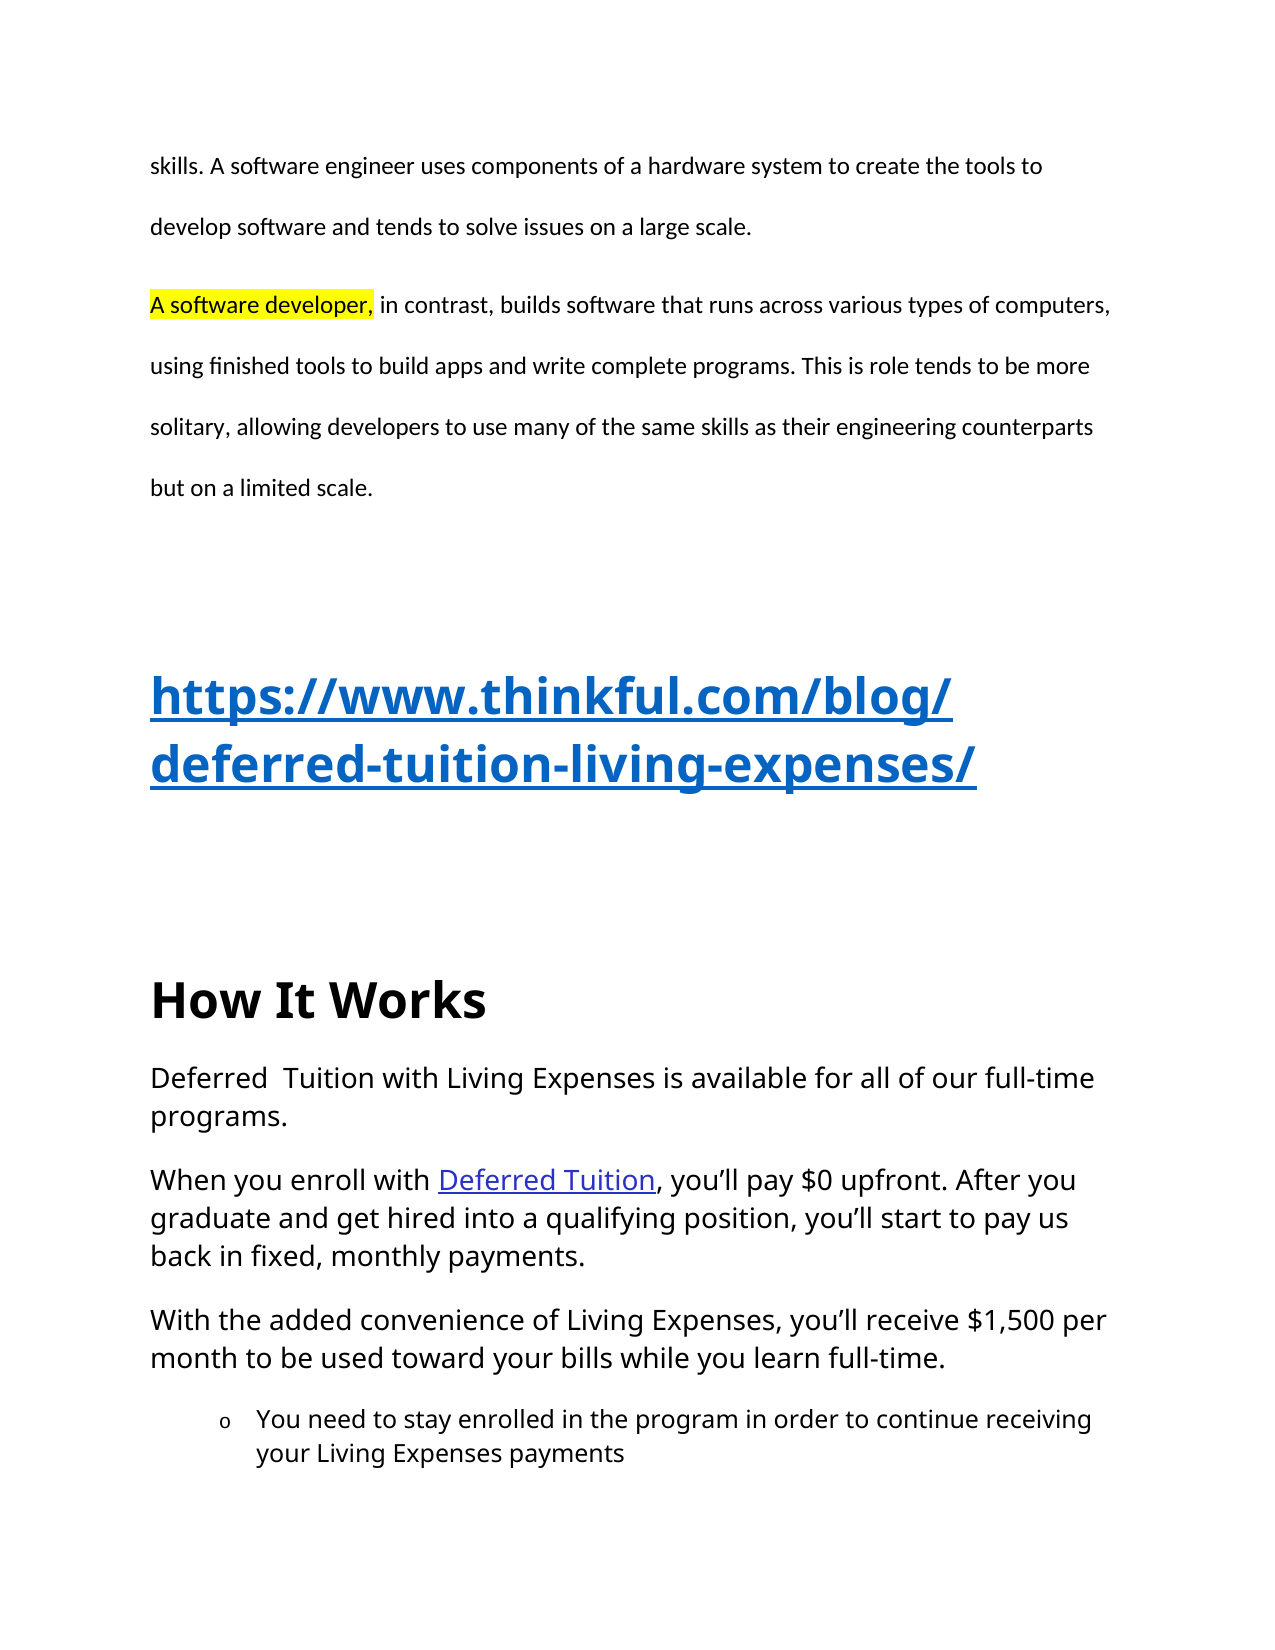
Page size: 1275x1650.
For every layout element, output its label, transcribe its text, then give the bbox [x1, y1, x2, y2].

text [150, 150, 1125, 242]
text Deferred Tuition with Living Expenses is available for all of our full-time programs. [150, 1058, 1125, 1135]
list You need to stay enrolled in the program in order to continue receiving your Living Expenses payments [219, 1401, 1094, 1469]
text https://www.thinkful.com/blog/deferred-tuition-living-expenses/ [150, 661, 1125, 797]
text When you enroll with Deferred Tuition, you’ll pay $0 upfront. After you graduate and get hired into a qualifying position, you’ll start to pay us back in fixed, monthly payments. [150, 1160, 1125, 1275]
text How It Works [150, 965, 1125, 1033]
text A software developer, in contrast, builds software that runs across various types of computers, using finished tools to build apps and write complete programs. This is role tends to be more solitary, allowing developers to use many of the same skills as their engineering counterparts but on a limited scale. [150, 289, 1125, 502]
text With the added convenience of Living Expenses, you’ll receive $1,500 per month to be used toward your bills while you learn full-time. [150, 1300, 1125, 1376]
